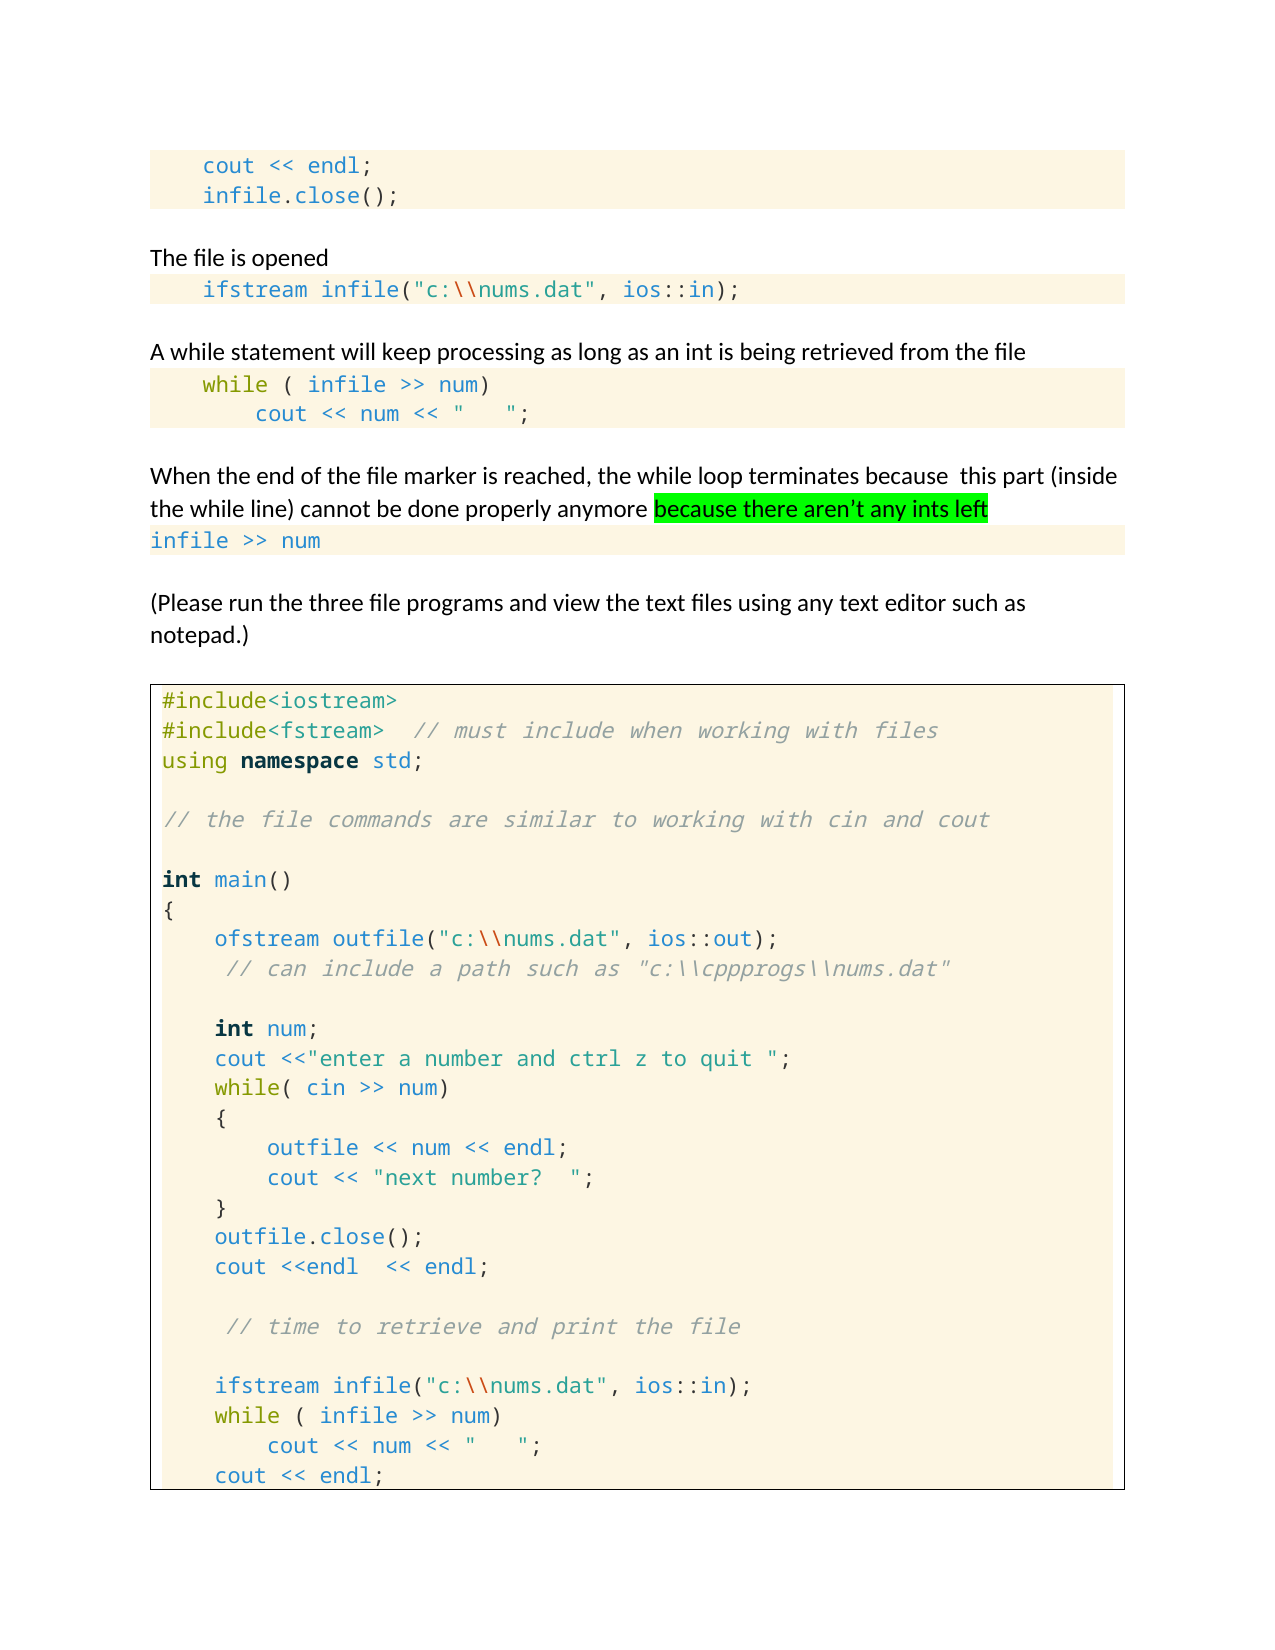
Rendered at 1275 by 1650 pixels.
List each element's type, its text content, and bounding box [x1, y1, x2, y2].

text A while statement will keep processing as long as an int is being retrieved from the file [150, 336, 1125, 367]
text while ( infile >> num) [150, 368, 1125, 398]
text cout << num << " "; [150, 398, 1125, 428]
text The file is opened [150, 242, 1125, 272]
text (Please run the three file programs and view the text files using any text editor such as notepad.) [150, 587, 1125, 650]
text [150, 274, 1125, 304]
text When the end of the file marker is reached, the while loop terminates because this part (inside the while line) cannot be done properly anymore because there aren’t any ints left [150, 460, 1125, 523]
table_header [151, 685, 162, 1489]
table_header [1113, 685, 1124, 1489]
text infile.close(); [150, 180, 1125, 209]
text cout << endl; [150, 150, 1125, 180]
text infile >> num [150, 525, 1125, 555]
